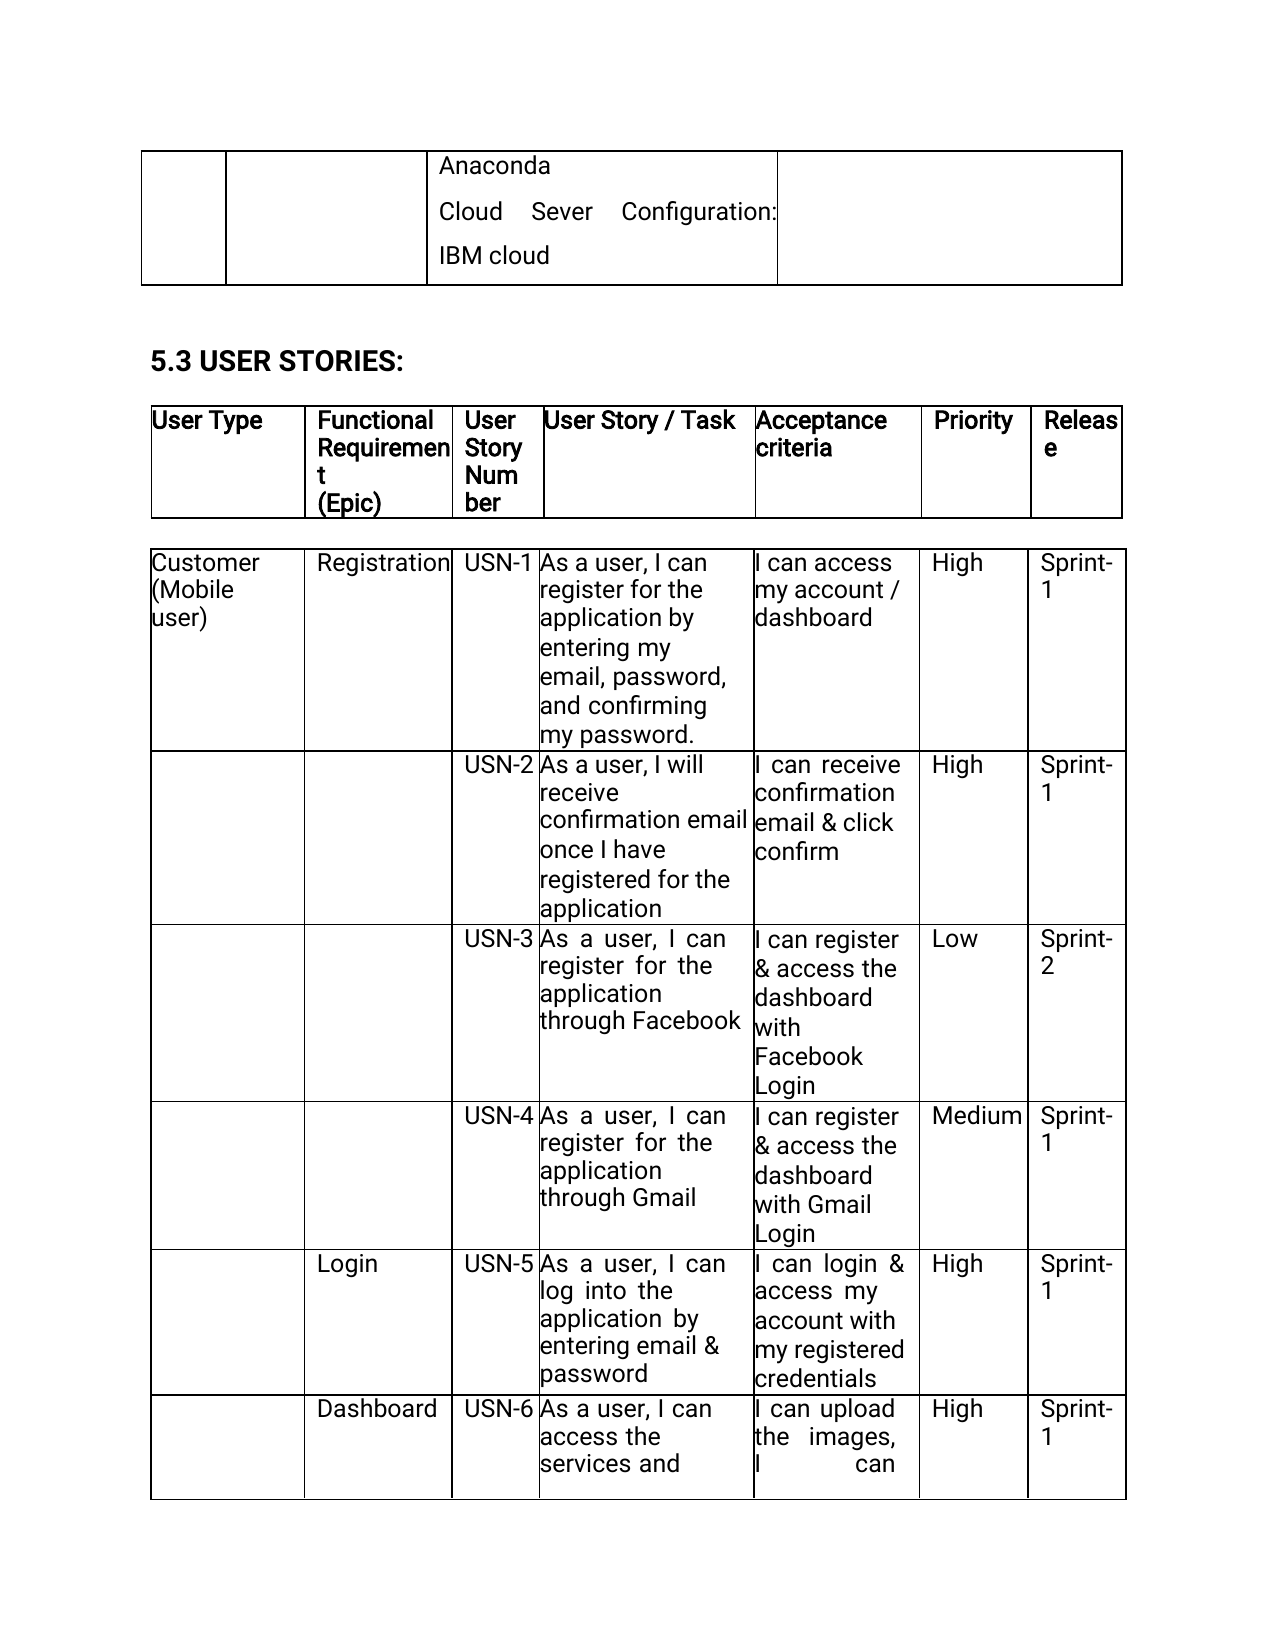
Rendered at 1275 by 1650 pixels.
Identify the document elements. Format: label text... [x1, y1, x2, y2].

table_cell 8 [142, 152, 225, 284]
table_header Priority [922, 407, 1030, 517]
table_cell As a user, I can register for the application through Gmail [540, 1102, 753, 1249]
table_cell USN-5 [453, 1250, 539, 1394]
table_header Sprint-1 [1029, 550, 1125, 750]
table_cell High [920, 1250, 1027, 1394]
table_header Functional Requirement (Epic) [306, 407, 452, 517]
table_cell Sprint-2 [1029, 925, 1125, 1101]
table_cell Sprint-1 [1029, 1396, 1125, 1498]
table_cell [540, 1396, 753, 1498]
table_cell [152, 925, 304, 1101]
table_cell As a user, I will receive confirmation email once I have registered for the application [540, 752, 753, 923]
table_cell As a user, I can register for the application through Facebook [540, 925, 753, 1101]
table_header USN-1 [453, 550, 539, 750]
table_cell [152, 1396, 304, 1498]
table_header Acceptance criteria [756, 407, 921, 517]
table_header High [920, 550, 1027, 750]
table_cell Dashboard [305, 1396, 451, 1498]
table_header Customer (Mobile user) [152, 550, 304, 750]
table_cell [778, 152, 1121, 284]
table_cell [305, 925, 451, 1101]
table_cell [152, 752, 304, 923]
table_cell Login [305, 1250, 451, 1394]
table_cell [305, 752, 451, 923]
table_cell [227, 152, 426, 284]
table_cell Sprint-1 [1029, 1250, 1125, 1394]
table_cell I can register & access the dashboard with Gmail Login [755, 1102, 919, 1249]
table_header User Type [152, 407, 304, 517]
table_header User Story / Task [545, 407, 755, 517]
table_cell USN-2 [453, 752, 539, 923]
table_header As a user, I can register for the application by entering my email, password, and confirming my password. [540, 550, 753, 750]
table_cell USN-4 [453, 1102, 539, 1249]
table_cell [305, 1102, 451, 1249]
table_header I can access my account / dashboard [755, 550, 919, 750]
table_cell Sprint-1 [1029, 752, 1125, 923]
table_cell High [920, 752, 1027, 923]
text 5.3 USER STORIES: [150, 344, 1125, 378]
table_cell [755, 1396, 919, 1498]
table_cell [428, 152, 777, 284]
table_cell Low [920, 925, 1027, 1101]
table_cell I can login & access my account with my registered credentials [755, 1250, 919, 1394]
table_header Registration [305, 550, 451, 750]
table_cell Sprint-1 [1029, 1102, 1125, 1249]
table_cell USN-3 [453, 925, 539, 1101]
table_cell High [920, 1396, 1027, 1498]
table_cell I can receive confirmation email & click confirm [755, 752, 919, 923]
table_header Release [1032, 407, 1121, 517]
table_cell Medium [920, 1102, 1027, 1249]
table_cell [152, 1102, 304, 1249]
table_cell USN-6 [453, 1396, 539, 1498]
table_cell As a user, I can log into the application by entering email & password [540, 1250, 753, 1394]
table_cell [152, 1250, 304, 1394]
table_header User Story Number [453, 407, 543, 517]
table_cell I can register & access the dashboard with Facebook Login [755, 925, 919, 1101]
